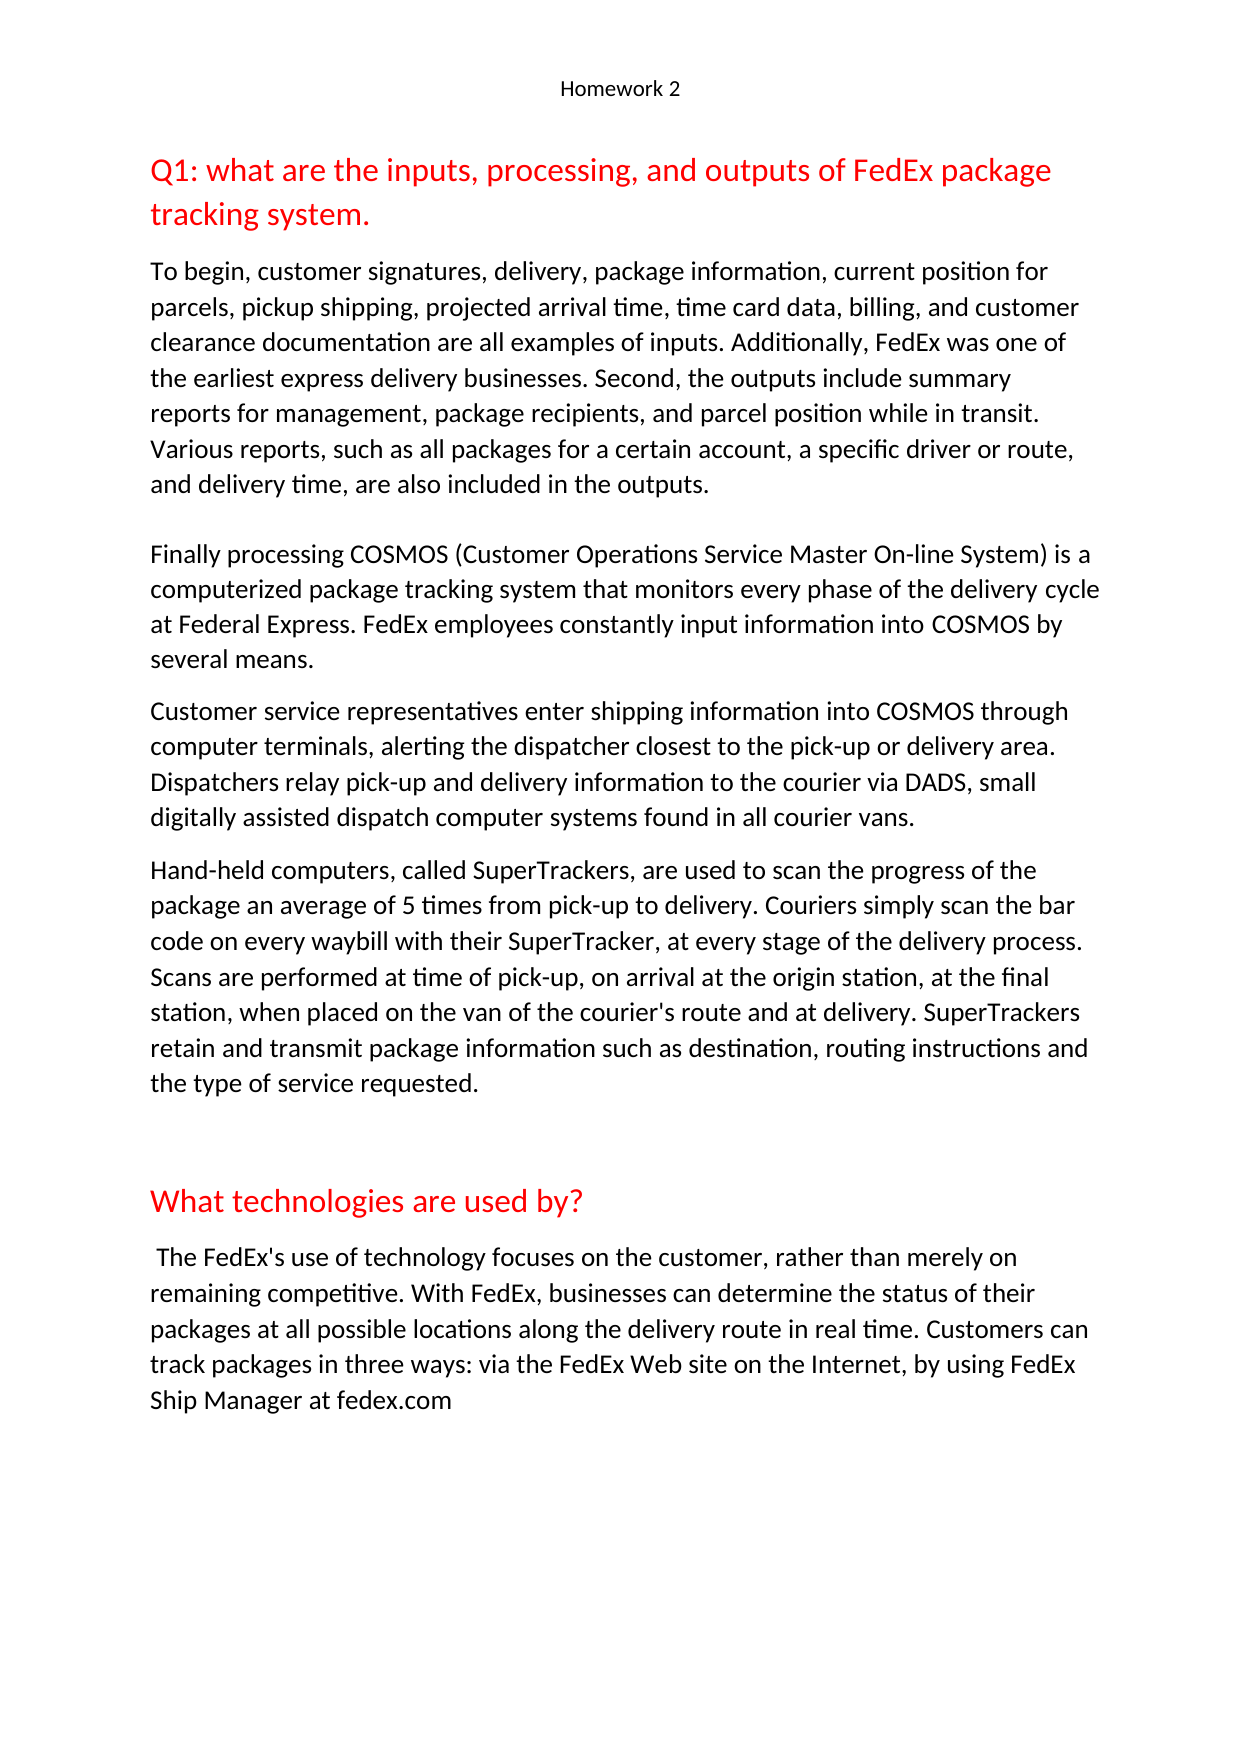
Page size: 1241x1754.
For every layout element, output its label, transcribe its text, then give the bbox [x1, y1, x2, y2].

text Hand-held computers, called SuperTrackers, are used to scan the progress of the package an average of 5 times from pick-up to delivery. Couriers simply scan the bar code on every waybill with their SuperTracker, at every stage of the delivery process. Scans are performed at time of pick-up, on arrival at the origin station, at the final station, when placed on the van of the courier's route and at delivery. SuperTrackers retain and transmit package information such as destination, routing instructions and the type of service requested. [150, 853, 1101, 1100]
text To begin, customer signatures, delivery, package information, current position for parcels, pickup shipping, projected arrival time, time card data, billing, and customer clearance documentation are all examples of inputs. Additionally, FedEx was one of the earliest express delivery businesses. Second, the outputs include summary reports for management, package recipients, and parcel position while in transit. [150, 254, 1082, 430]
text The FedEx's use of technology focuses on the customer, rather than merely on remaining competitive. With FedEx, businesses can determine the status of their packages at all possible locations along the delivery route in real time. Customers can track packages in three ways: via the FedEx Web site on the Internet, by using FedEx Ship Manager at fedex.com [150, 1241, 1101, 1416]
text Various reports, such as all packages for a certain account, a specific driver or route, and delivery time, are also included in the outputs. [150, 432, 1101, 500]
subtitle What technologies are used by? [150, 1179, 1101, 1220]
text Customer service representatives enter shipping information into COSMOS through computer terminals, alerting the dispatcher closest to the pick-up or delivery area. Dispatchers relay pick-up and delivery information to the courier via DADS, small digitally assisted dispatch computer systems found in all courier vans. [150, 694, 1082, 834]
subtitle Q1: what are the inputs, processing, and outputs of FedEx package tracking system. [150, 149, 1054, 234]
text Finally processing COSMOS (Customer Operations Service Master On-line System) is a computerized package tracking system that monitors every phase of the delivery cycle at Federal Express. FedEx employees constantly input information into COSMOS by several means. [150, 537, 1101, 675]
